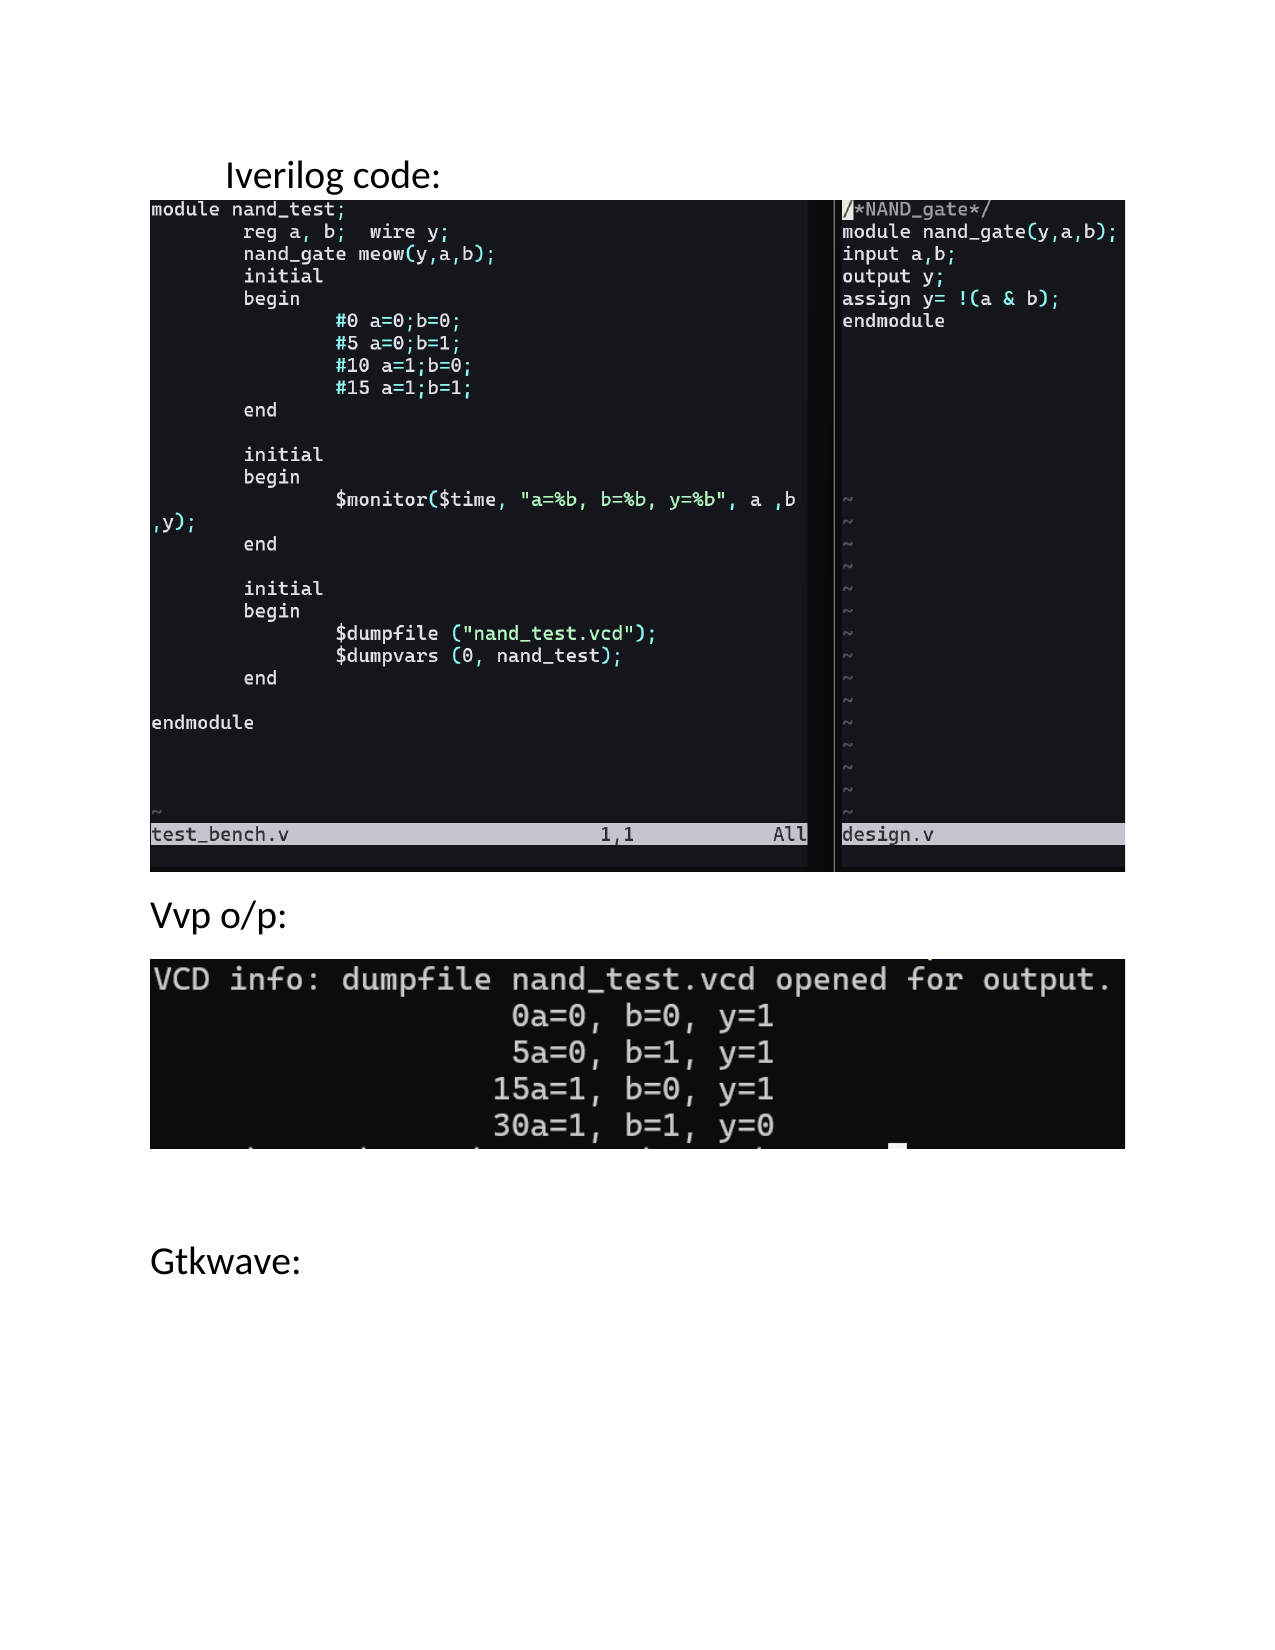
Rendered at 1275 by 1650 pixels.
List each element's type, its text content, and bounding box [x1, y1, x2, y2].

text Gtkwave: [150, 1236, 1125, 1285]
text Iverilog code: [150, 150, 1125, 200]
picture [150, 959, 1125, 1149]
picture [150, 200, 1125, 872]
text Vvp o/p: [150, 890, 1125, 938]
